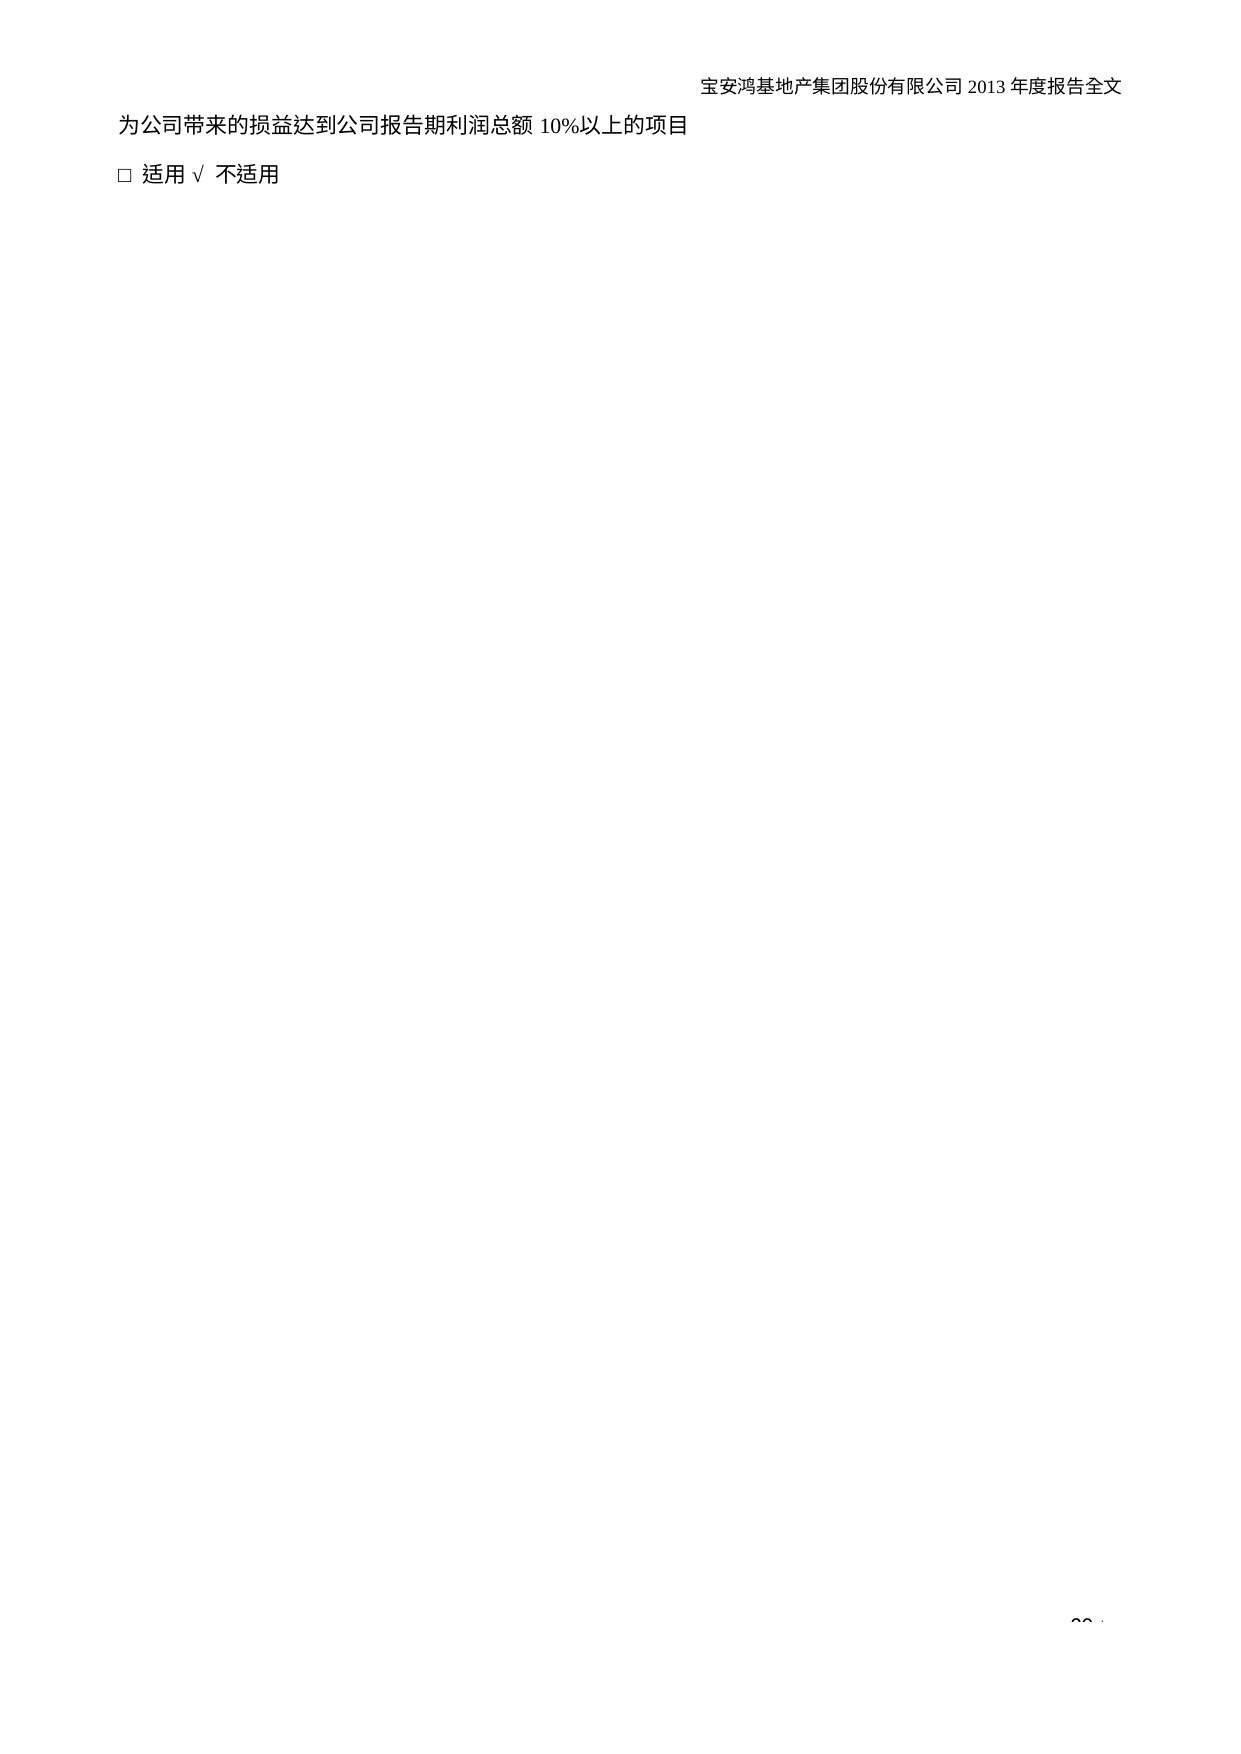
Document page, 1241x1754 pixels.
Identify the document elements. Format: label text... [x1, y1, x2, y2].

text 为公司带来的损益达到公司报告期利润总额 10%以上的项目 [118, 110, 1138, 140]
text □ 适用 √ 不适用 [118, 159, 1138, 188]
